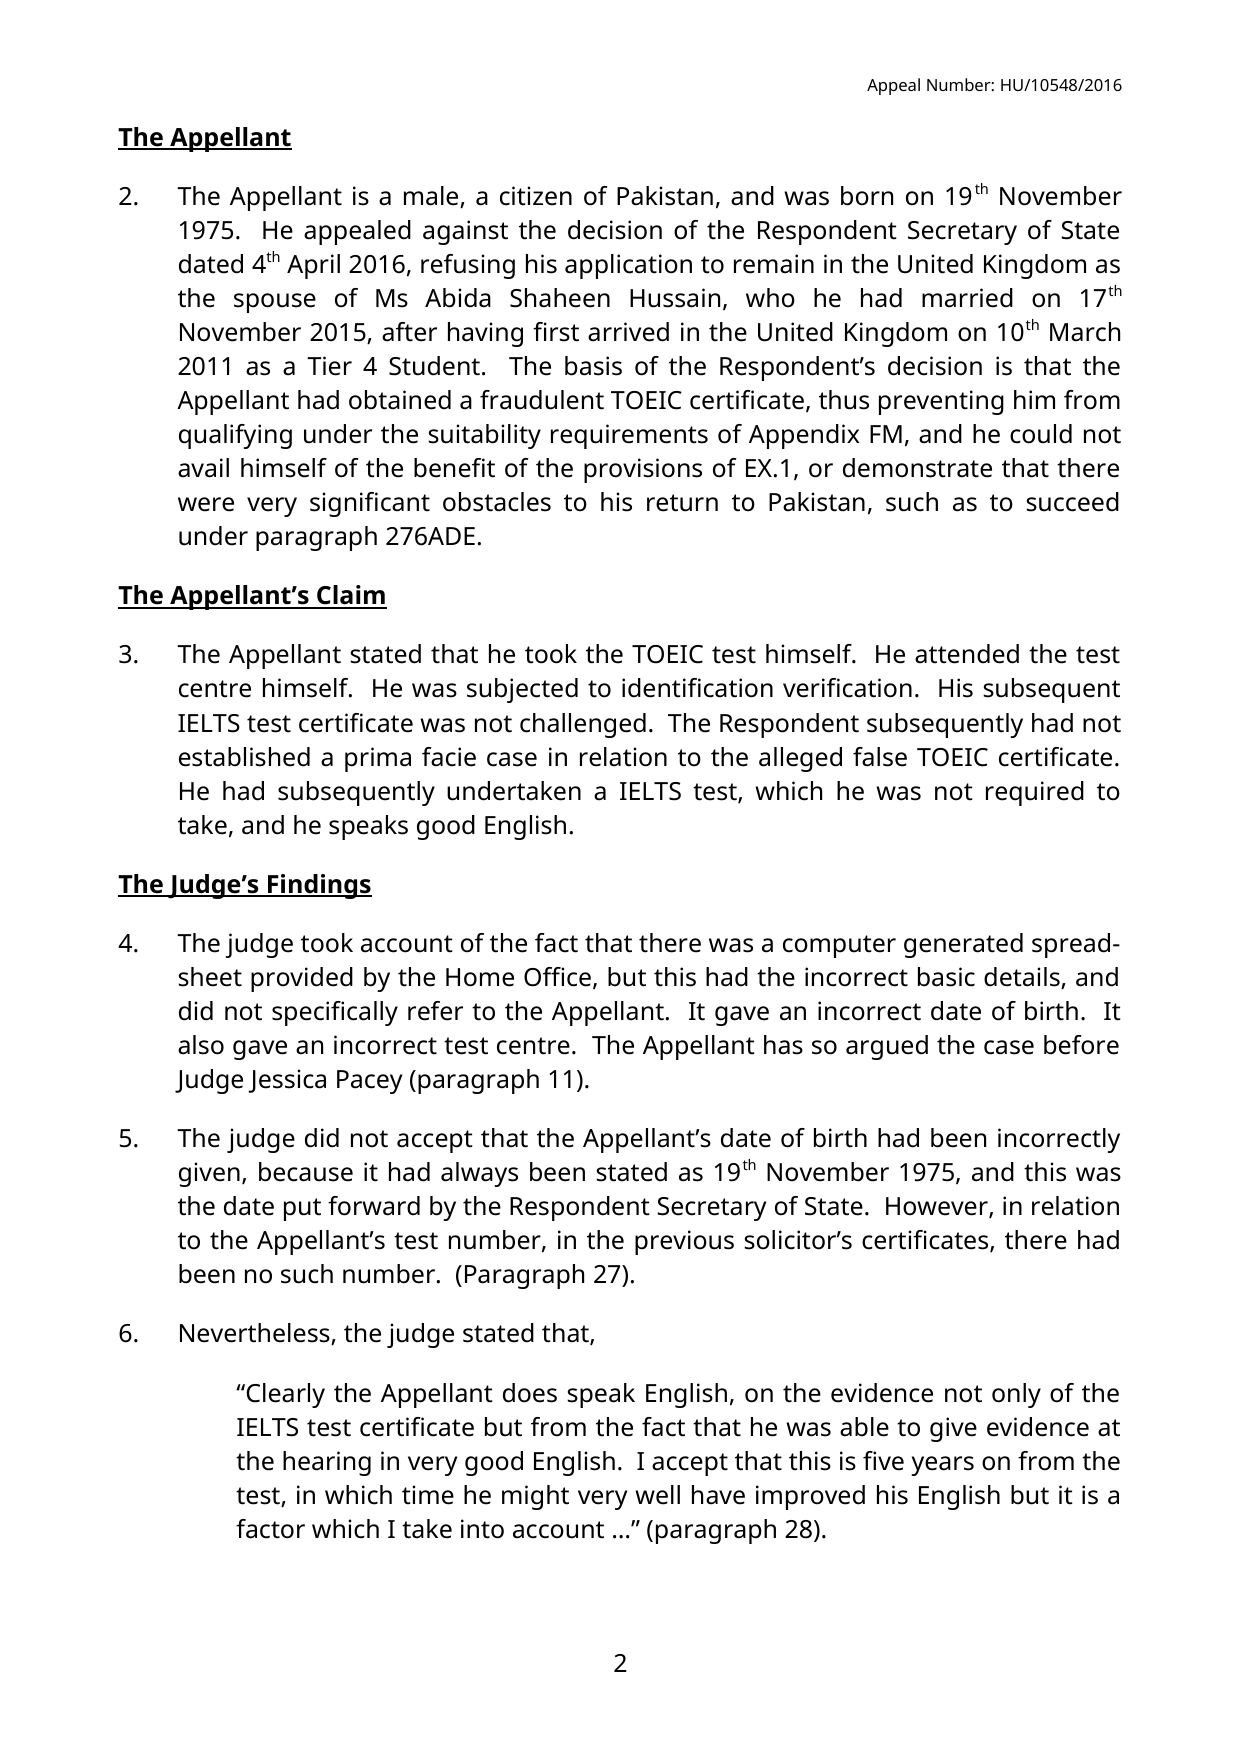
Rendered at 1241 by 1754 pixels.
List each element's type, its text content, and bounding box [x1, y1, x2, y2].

text The Appellant [118, 119, 1122, 153]
list The Appellant stated that he took the TOEIC test himself. He attended the test centre himself. He was subjected to identification verification. His subsequent IELTS test certificate was not challenged. The Respondent subsequently had not established a prima facie case in relation to the alleged false TOEIC certificate. He had subsequently undertaken a IELTS test, which he was not required to take, and he speaks good English. [118, 637, 1122, 841]
list The judge did not accept that the Appellant’s date of birth had been incorrectly given, because it had always been stated as 19th November 1975, and this was the date put forward by the Respondent Secretary of State. However, in relation to the Appellant’s test number, in the previous solicitor’s certificates, there had been no such number. (Paragraph 27). [118, 1121, 1122, 1291]
text The Judge’s Findings [118, 866, 1122, 901]
text “Clearly the Appellant does speak English, on the evidence not only of the IELTS test certificate but from the fact that he was able to give evidence at the hearing in very good English. I accept that this is five years on from the test, in which time he might very well have improved his English but it is a factor which I take into account …” (paragraph 28). [236, 1375, 1122, 1546]
list The judge took account of the fact that there was a computer generated spread-sheet provided by the Home Office, but this had the incorrect basic details, and did not specifically refer to the Appellant. It gave an incorrect date of birth. It also gave an incorrect test centre. The Appellant has so argued the case before Judge Jessica Pacey (paragraph 11). [118, 926, 1122, 1096]
text The Appellant’s Claim [118, 578, 1122, 612]
list The Appellant is a male, a citizen of Pakistan, and was born on 19th November 1975. He appealed against the decision of the Respondent Secretary of State dated 4th April 2016, refusing his application to remain in the United Kingdom as the spouse of Ms Abida Shaheen Hussain, who he had married on 17th November 2015, after having first arrived in the United Kingdom on 10th March 2011 as a Tier 4 Student. The basis of the Respondent’s decision is that the Appellant had obtained a fraudulent TOEIC certificate, thus preventing him from qualifying under the suitability requirements of Appendix FM, and he could not avail himself of the benefit of the provisions of EX.1, or demonstrate that there were very significant obstacles to his return to Pakistan, such as to succeed under paragraph 276ADE. [118, 178, 1122, 553]
list Nevertheless, the judge stated that, [118, 1316, 1122, 1350]
